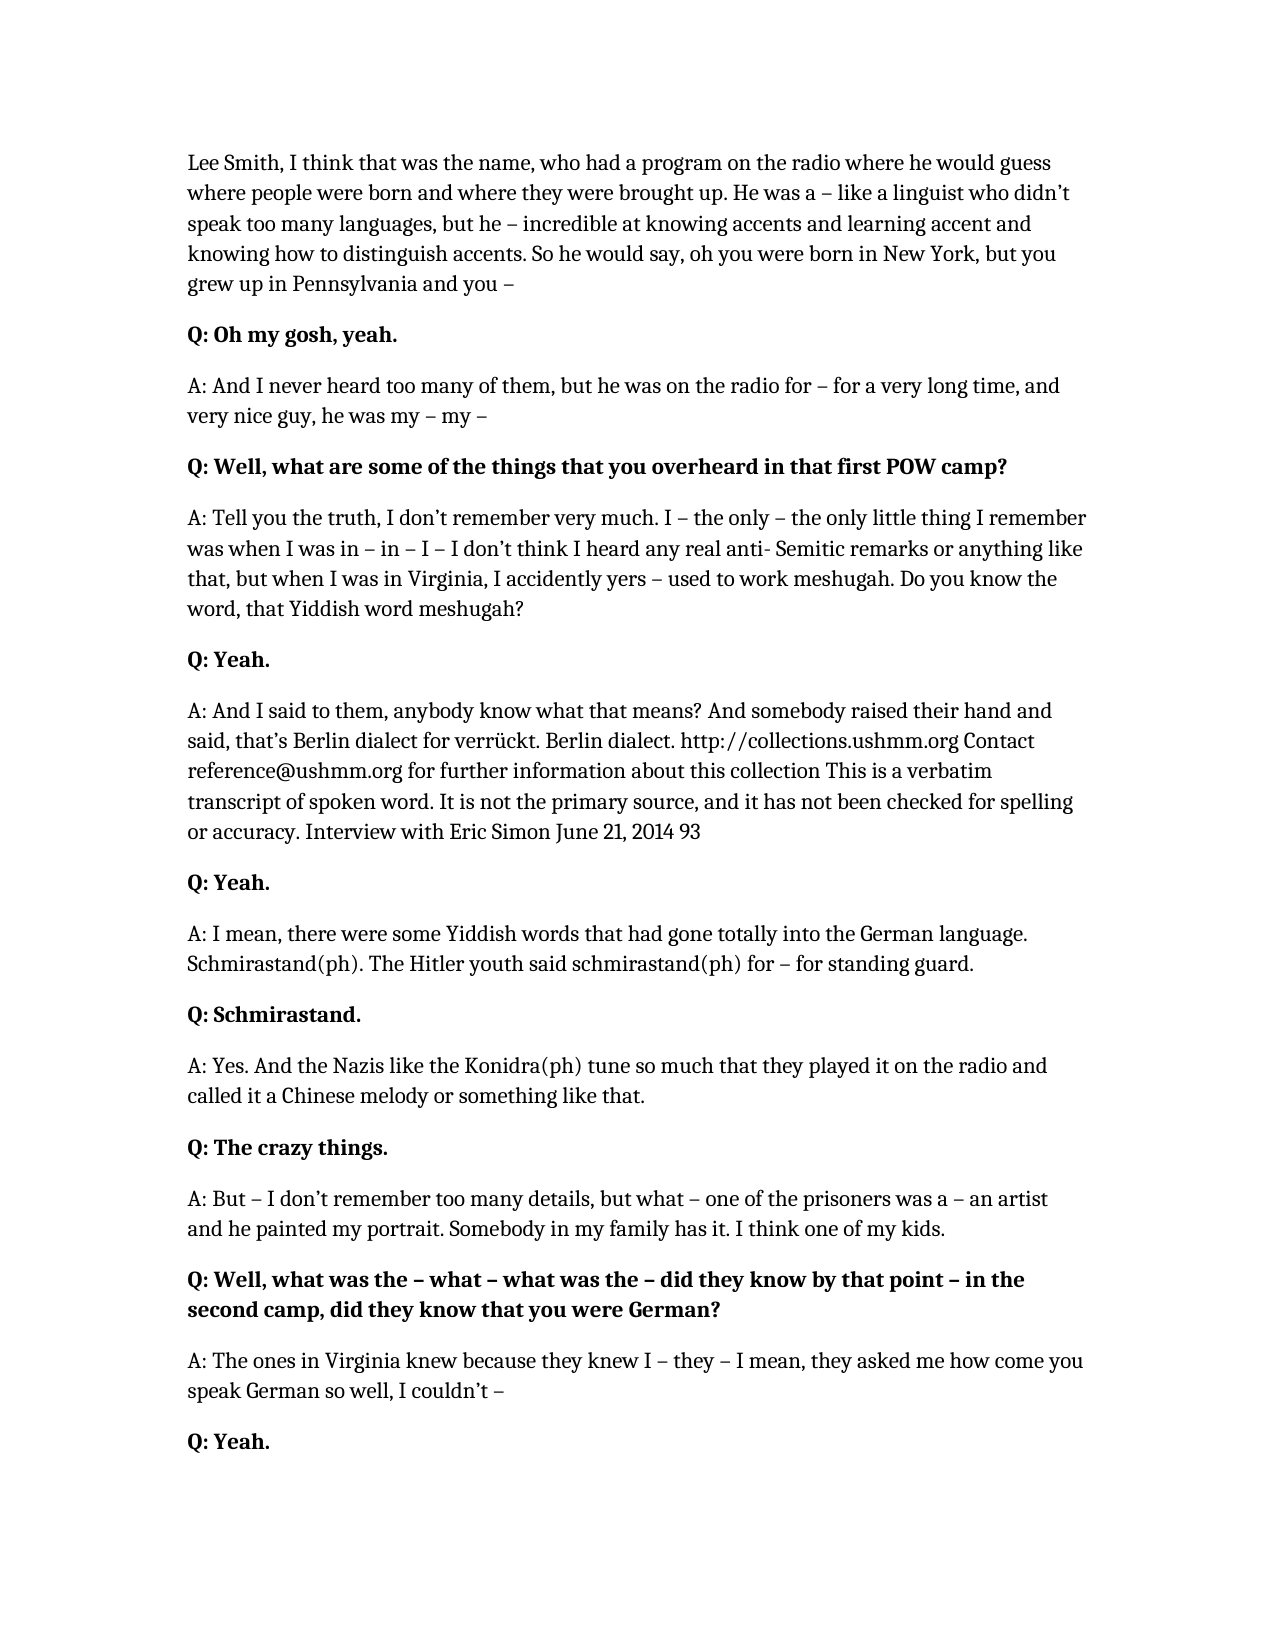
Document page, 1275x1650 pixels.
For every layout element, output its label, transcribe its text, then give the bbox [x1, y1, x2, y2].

text Q: Schmirastand. [187, 1002, 1087, 1028]
text A: And I said to them, anybody know what that means? And somebody raised their hand and said, that’s Berlin dialect for verrückt. Berlin dialect. http://collections.ushmm.org Contact reference@ushmm.org for further information about this collection This is a verbatim transcript of spoken word. It is not the primary source, and it has not been checked for spelling or accuracy. Interview with Eric Simon June 21, 2014 93 [187, 698, 1087, 845]
text Q: Oh my gosh, yeah. [187, 322, 1087, 348]
text Q: Yeah. [187, 647, 1087, 673]
text Q: The crazy things. [187, 1134, 1087, 1161]
text Q: Yeah. [187, 870, 1087, 896]
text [187, 150, 1087, 297]
text A: Tell you the truth, I don’t remember very much. I – the only – the only little thing I remember was when I was in – in – I – I don’t think I heard any real anti- Semitic remarks or anything like that, but when I was in Virginia, I accidently yers – used to work meshugah. Do you know the word, that Yiddish word meshugah? [187, 505, 1087, 622]
text A: Yes. And the Nazis like the Konidra(ph) tune so much that they played it on the radio and called it a Chinese melody or something like that. [187, 1053, 1087, 1110]
text Q: Well, what was the – what – what was the – did they know by that point – in the second camp, did they know that you were German? [187, 1267, 1087, 1323]
text A: But – I don’t remember too many details, but what – one of the prisoners was a – an artist and he painted my portrait. Somebody in my family has it. I think one of my kids. [187, 1185, 1087, 1242]
text A: And I never heard too many of them, but he was on the radio for – for a very long time, and very nice guy, he was my – my – [187, 373, 1087, 429]
text Q: Well, what are some of the things that you overheard in that first POW camp? [187, 454, 1087, 481]
text A: I mean, there were some Yiddish words that had gone totally into the German language. Schmirastand(ph). The Hitler youth said schmirastand(ph) for – for standing guard. [187, 921, 1087, 977]
text A: The ones in Virginia knew because they knew I – they – I mean, they asked me how come you speak German so well, I couldn’t – [187, 1348, 1087, 1404]
text Q: Yeah. [187, 1429, 1087, 1456]
